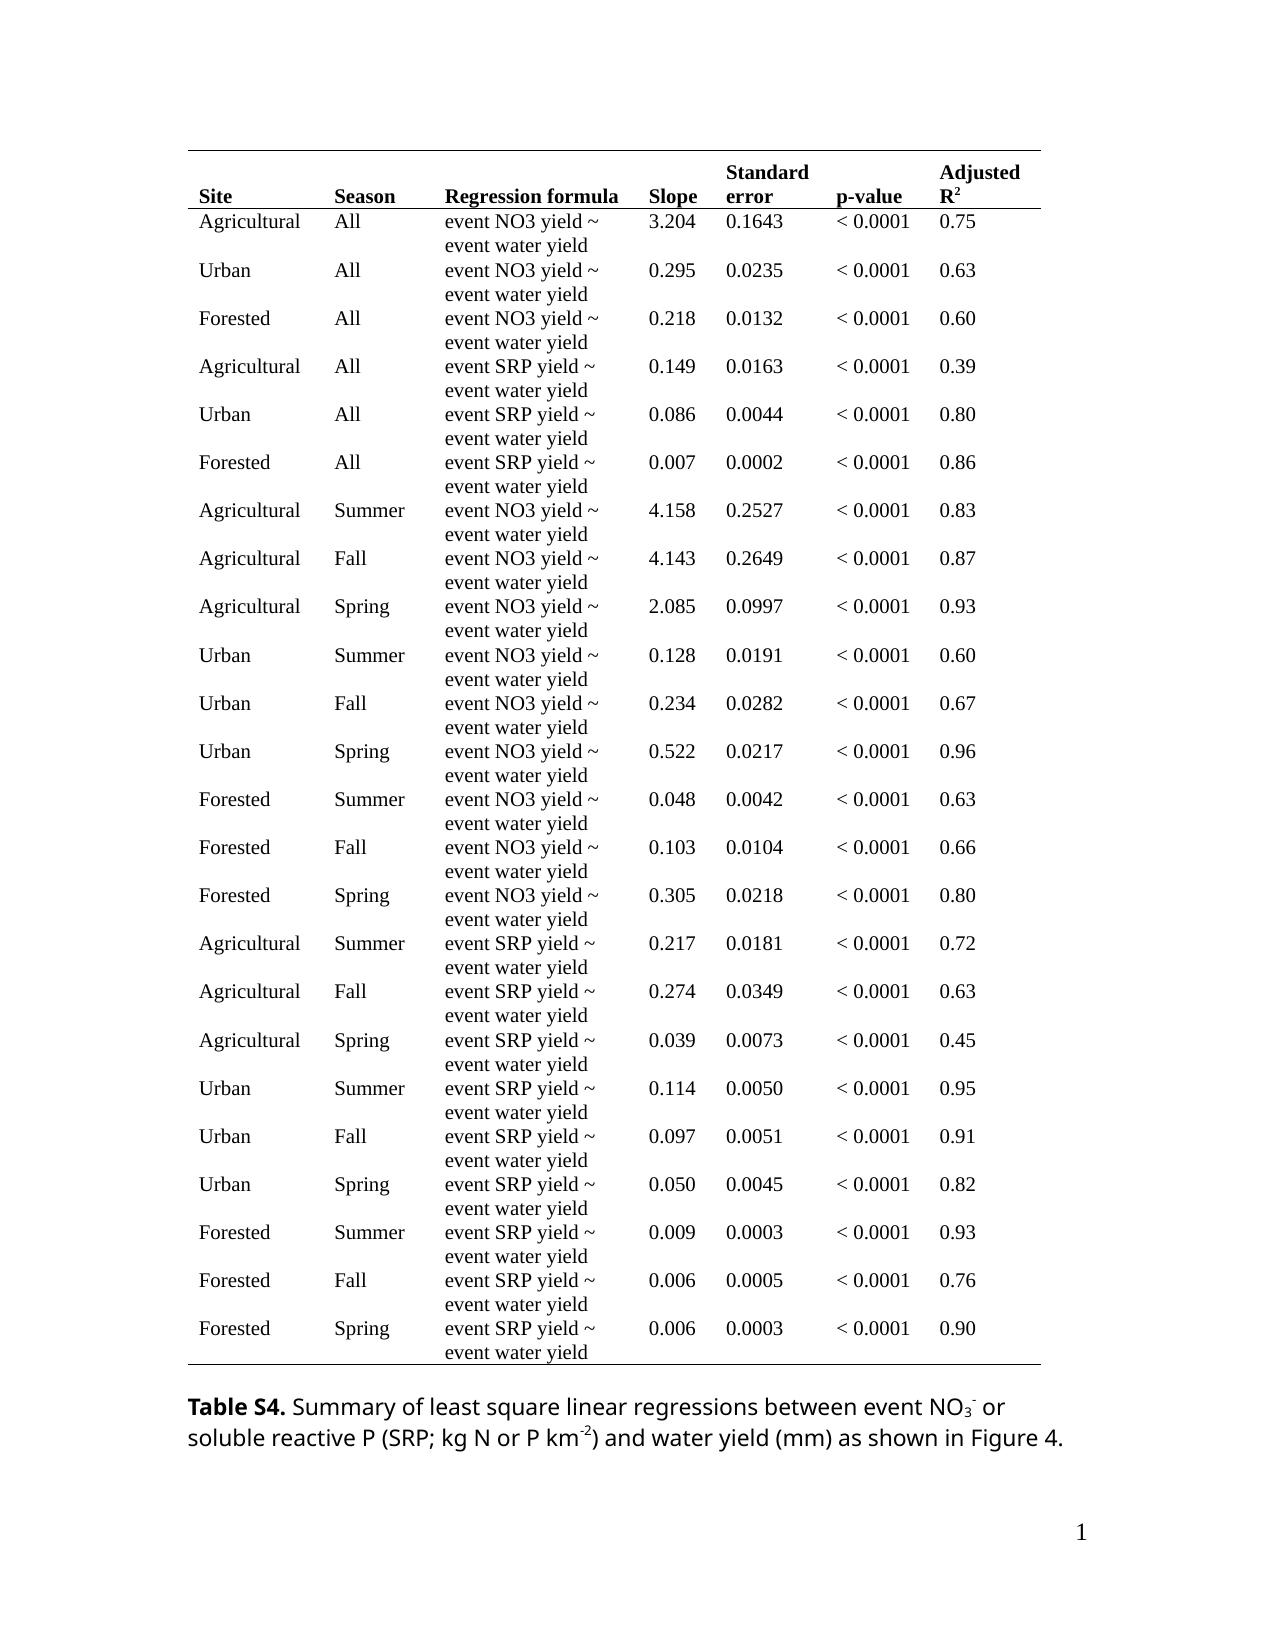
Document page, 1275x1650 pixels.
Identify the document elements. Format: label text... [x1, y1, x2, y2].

table_cell event SRP yield ~ event water yield [433, 402, 637, 450]
table_cell Urban [188, 1124, 323, 1172]
table_cell 0.80 [928, 402, 1041, 450]
table_cell < 0.0001 [825, 498, 928, 546]
table_cell 0.0050 [715, 1076, 825, 1124]
table_cell 0.0003 [715, 1316, 825, 1364]
table_cell Spring [323, 739, 433, 787]
table_header p-value [825, 151, 928, 208]
table_cell < 0.0001 [825, 1028, 928, 1076]
table_cell Spring [323, 883, 433, 931]
table_cell < 0.0001 [825, 1316, 928, 1364]
table_header Adjusted R2 [928, 151, 1041, 208]
table_cell All [323, 450, 433, 498]
table_cell Fall [323, 1124, 433, 1172]
table_cell 0.274 [638, 979, 714, 1027]
table_cell All [323, 354, 433, 402]
table_cell 0.0002 [715, 450, 825, 498]
table_cell 0.006 [638, 1268, 714, 1316]
table_cell event NO3 yield ~ event water yield [433, 546, 637, 594]
table_cell < 0.0001 [825, 402, 928, 450]
table_cell Summer [323, 643, 433, 691]
table_cell 0.234 [638, 691, 714, 739]
table_cell 0.82 [928, 1172, 1041, 1220]
table_cell 4.158 [638, 498, 714, 546]
table_cell event NO3 yield ~ event water yield [433, 258, 637, 306]
table_cell < 0.0001 [825, 979, 928, 1027]
table_cell 0.0181 [715, 931, 825, 979]
table_cell event SRP yield ~ event water yield [433, 1316, 637, 1364]
table_cell 0.87 [928, 546, 1041, 594]
table_cell 0.60 [928, 306, 1041, 354]
table_cell 0.086 [638, 402, 714, 450]
table_cell 0.67 [928, 691, 1041, 739]
table_cell event NO3 yield ~ event water yield [433, 835, 637, 883]
table_cell event NO3 yield ~ event water yield [433, 691, 637, 739]
table_cell event NO3 yield ~ event water yield [433, 594, 637, 642]
table_cell Forested [188, 1316, 323, 1364]
table_cell Agricultural [188, 931, 323, 979]
table_cell 0.295 [638, 258, 714, 306]
table_cell < 0.0001 [825, 546, 928, 594]
table_cell Forested [188, 883, 323, 931]
table_cell Summer [323, 787, 433, 835]
table_cell 0.63 [928, 258, 1041, 306]
table_cell event SRP yield ~ event water yield [433, 979, 637, 1027]
table_cell Fall [323, 979, 433, 1027]
table_cell 0.128 [638, 643, 714, 691]
table_cell 0.0045 [715, 1172, 825, 1220]
table_cell 0.76 [928, 1268, 1041, 1316]
table_cell < 0.0001 [825, 931, 928, 979]
table_cell 0.039 [638, 1028, 714, 1076]
table_cell Urban [188, 258, 323, 306]
table_cell < 0.0001 [825, 354, 928, 402]
table_cell 0.0044 [715, 402, 825, 450]
table_cell 0.0191 [715, 643, 825, 691]
table_cell 0.0349 [715, 979, 825, 1027]
table_cell 0.007 [638, 450, 714, 498]
table_cell 0.0217 [715, 739, 825, 787]
table_cell 0.63 [928, 979, 1041, 1027]
table_cell 0.305 [638, 883, 714, 931]
table_cell 0.83 [928, 498, 1041, 546]
table_cell Agricultural [188, 354, 323, 402]
table_cell 0.522 [638, 739, 714, 787]
table_header Slope [638, 151, 714, 208]
table_cell 0.149 [638, 354, 714, 402]
table_cell 0.93 [928, 1220, 1041, 1268]
table_cell event SRP yield ~ event water yield [433, 1172, 637, 1220]
table_cell event SRP yield ~ event water yield [433, 931, 637, 979]
table_cell 0.75 [928, 209, 1041, 257]
table_cell event SRP yield ~ event water yield [433, 1028, 637, 1076]
table_cell 3.204 [638, 209, 714, 257]
table_cell 0.218 [638, 306, 714, 354]
table_cell Summer [323, 931, 433, 979]
table_cell 0.86 [928, 450, 1041, 498]
table_cell Agricultural [188, 594, 323, 642]
table_cell Agricultural [188, 546, 323, 594]
table_cell 0.009 [638, 1220, 714, 1268]
table_cell Spring [323, 594, 433, 642]
table_cell Summer [323, 1076, 433, 1124]
table_cell < 0.0001 [825, 643, 928, 691]
table_header Standard error [715, 151, 825, 208]
table_cell event NO3 yield ~ event water yield [433, 209, 637, 257]
table_cell 0.0218 [715, 883, 825, 931]
table_cell 4.143 [638, 546, 714, 594]
table_cell < 0.0001 [825, 306, 928, 354]
table_header Site [188, 151, 323, 208]
table_cell Fall [323, 546, 433, 594]
table_cell 0.0073 [715, 1028, 825, 1076]
table_cell < 0.0001 [825, 258, 928, 306]
table_cell 0.2649 [715, 546, 825, 594]
table_cell Urban [188, 691, 323, 739]
table_cell Summer [323, 498, 433, 546]
table_cell event NO3 yield ~ event water yield [433, 883, 637, 931]
table_cell All [323, 258, 433, 306]
table_cell 0.1643 [715, 209, 825, 257]
table_cell < 0.0001 [825, 835, 928, 883]
table_cell 0.097 [638, 1124, 714, 1172]
table_cell Fall [323, 835, 433, 883]
table_cell Fall [323, 1268, 433, 1316]
table_cell 0.2527 [715, 498, 825, 546]
table_cell 0.217 [638, 931, 714, 979]
table_cell 0.0042 [715, 787, 825, 835]
table_cell event SRP yield ~ event water yield [433, 1124, 637, 1172]
table_cell < 0.0001 [825, 594, 928, 642]
table_cell event SRP yield ~ event water yield [433, 1220, 637, 1268]
table_cell Agricultural [188, 209, 323, 257]
table_cell 0.0235 [715, 258, 825, 306]
table_cell < 0.0001 [825, 883, 928, 931]
table_cell < 0.0001 [825, 1124, 928, 1172]
table_cell 0.0997 [715, 594, 825, 642]
table_cell Agricultural [188, 498, 323, 546]
table_cell event NO3 yield ~ event water yield [433, 787, 637, 835]
table_cell 0.60 [928, 643, 1041, 691]
table_cell All [323, 402, 433, 450]
table_cell 0.0132 [715, 306, 825, 354]
table_cell Summer [323, 1220, 433, 1268]
table_cell < 0.0001 [825, 450, 928, 498]
table_cell Urban [188, 739, 323, 787]
table_cell Urban [188, 643, 323, 691]
table_cell All [323, 209, 433, 257]
table_cell 0.95 [928, 1076, 1041, 1124]
table_cell Urban [188, 1076, 323, 1124]
table_cell event NO3 yield ~ event water yield [433, 739, 637, 787]
table_cell Forested [188, 835, 323, 883]
table_cell < 0.0001 [825, 1076, 928, 1124]
table_cell Urban [188, 402, 323, 450]
table_cell 0.006 [638, 1316, 714, 1364]
table_cell event SRP yield ~ event water yield [433, 354, 637, 402]
table_cell 0.0104 [715, 835, 825, 883]
table_cell event NO3 yield ~ event water yield [433, 643, 637, 691]
table_cell Spring [323, 1172, 433, 1220]
table_cell 0.80 [928, 883, 1041, 931]
table_cell Agricultural [188, 979, 323, 1027]
table_cell event NO3 yield ~ event water yield [433, 306, 637, 354]
table_cell 0.39 [928, 354, 1041, 402]
table_cell Forested [188, 450, 323, 498]
table_cell < 0.0001 [825, 1268, 928, 1316]
table_header Regression formula [433, 151, 637, 208]
table_cell Agricultural [188, 1028, 323, 1076]
subtitle Table S4. Summary of least square linear regressions between event NO3- or soluble reactive P (SRP; kg N or P km-2) and water yield (mm) as shown in Figure 4. [187, 1390, 1087, 1453]
table_cell < 0.0001 [825, 739, 928, 787]
table_cell 0.93 [928, 594, 1041, 642]
table_cell 0.050 [638, 1172, 714, 1220]
table_cell 0.66 [928, 835, 1041, 883]
table_cell Forested [188, 306, 323, 354]
table_cell Spring [323, 1316, 433, 1364]
table_cell 0.90 [928, 1316, 1041, 1364]
table_cell Forested [188, 1220, 323, 1268]
table_cell 0.0005 [715, 1268, 825, 1316]
table_cell Urban [188, 1172, 323, 1220]
table_cell 0.96 [928, 739, 1041, 787]
table_cell < 0.0001 [825, 1172, 928, 1220]
table_cell 0.91 [928, 1124, 1041, 1172]
table_cell 0.0282 [715, 691, 825, 739]
table_cell event SRP yield ~ event water yield [433, 1268, 637, 1316]
table_cell 0.45 [928, 1028, 1041, 1076]
table_cell Spring [323, 1028, 433, 1076]
table_cell event SRP yield ~ event water yield [433, 1076, 637, 1124]
table_cell 0.0163 [715, 354, 825, 402]
table_cell event SRP yield ~ event water yield [433, 450, 637, 498]
table_cell Fall [323, 691, 433, 739]
table_cell 2.085 [638, 594, 714, 642]
table_cell 0.048 [638, 787, 714, 835]
table_cell < 0.0001 [825, 209, 928, 257]
table_cell 0.63 [928, 787, 1041, 835]
table_cell event NO3 yield ~ event water yield [433, 498, 637, 546]
table_cell All [323, 306, 433, 354]
table_cell Forested [188, 1268, 323, 1316]
table_cell 0.103 [638, 835, 714, 883]
table_cell < 0.0001 [825, 691, 928, 739]
table_cell < 0.0001 [825, 787, 928, 835]
table_cell < 0.0001 [825, 1220, 928, 1268]
table_cell 0.114 [638, 1076, 714, 1124]
table_cell 0.72 [928, 931, 1041, 979]
table_cell 0.0051 [715, 1124, 825, 1172]
table_cell 0.0003 [715, 1220, 825, 1268]
table_header Season [323, 151, 433, 208]
table_cell Forested [188, 787, 323, 835]
